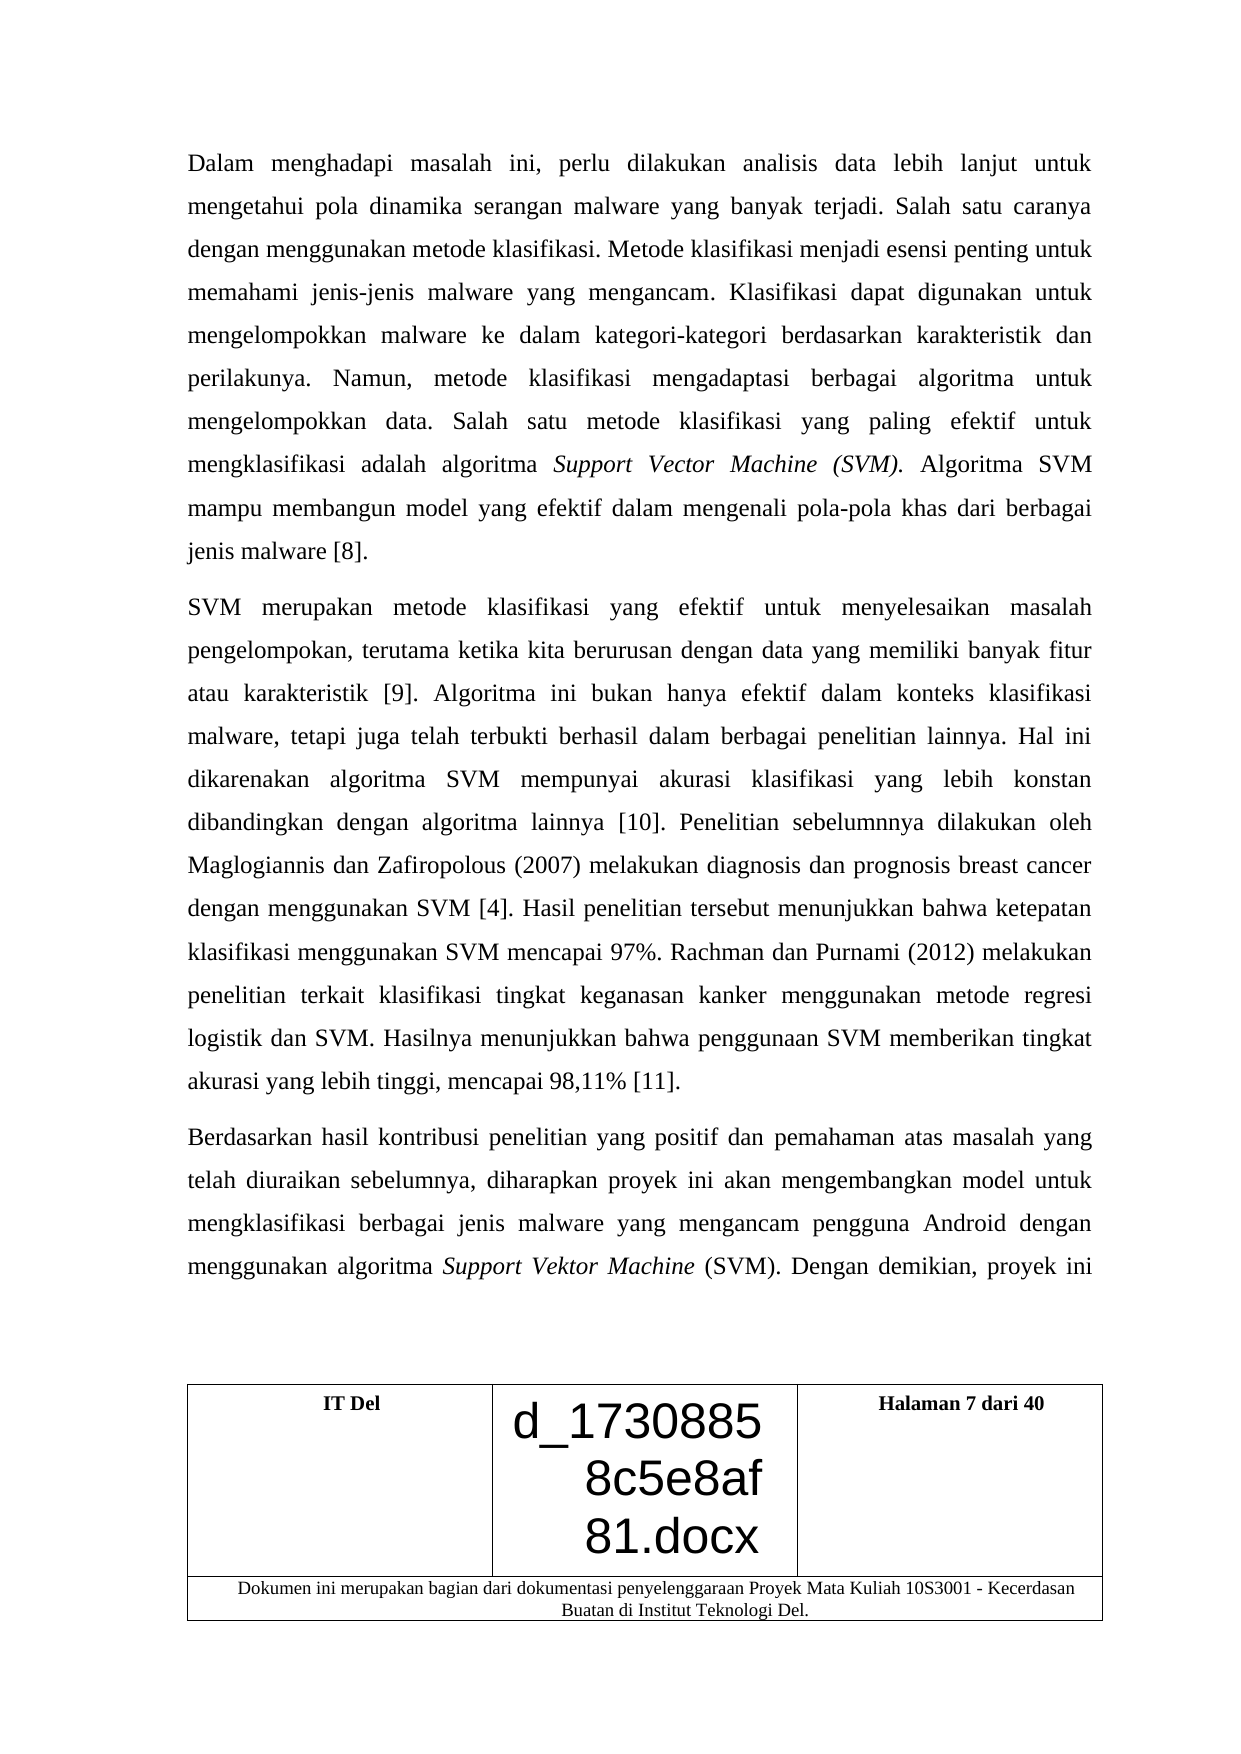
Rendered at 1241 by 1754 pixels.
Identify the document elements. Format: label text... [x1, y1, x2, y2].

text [187, 148, 1092, 219]
text Dalam menghadapi masalah ini, perlu dilakukan analisis data lebih lanjut untuk mengetahui pola dinamika serangan malware yang banyak terjadi. Salah satu caranya dengan menggunakan metode klasifikasi. Metode klasifikasi menjadi esensi penting untuk memahami jenis-jenis malware yang mengancam. Klasifikasi dapat digunakan untuk mengelompokkan malware ke dalam kategori-kategori berdasarkan karakteristik dan perilakunya. Namun, metode klasifikasi mengadaptasi berbagai algoritma untuk mengelompokkan data. Salah satu metode klasifikasi yang paling efektif untuk mengklasifikasi adalah algoritma Support Vector Machine (SVM). Algoritma SVM mampu membangun model yang efektif dalam mengenali pola-pola khas dari berbagai jenis malware [8]. [187, 247, 1092, 663]
text SVM merupakan metode klasifikasi yang efektif untuk menyelesaikan masalah pengelompokan, terutama ketika kita berurusan dengan data yang memiliki banyak fitur atau karakteristik [9]. Algoritma ini bukan hanya efektif dalam konteks klasifikasi malware, tetapi juga telah terbukti berhasil dalam berbagai penelitian lainnya. Hal ini dikarenakan algoritma SVM mempunyai akurasi klasifikasi yang lebih konstan dibandingkan dengan algoritma lainnya [10]. Penelitian sebelumnnya dilakukan oleh Maglogiannis dan Zafiropolous (2007) melakukan diagnosis dan prognosis breast cancer dengan menggunakan SVM [4]. Hasil penelitian tersebut menunjukkan bahwa ketepatan klasifikasi menggunakan SVM mencapai 97%. Rachman dan Purnami (2012) melakukan penelitian terkait klasifikasi tingkat keganasan kanker menggunakan metode regresi logistik dan SVM. Hasilnya menunjukkan bahwa penggunaan SVM memberikan tingkat akurasi yang lebih tinggi, mencapai 98,11% [11]. [187, 690, 1092, 1193]
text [187, 1221, 1092, 1292]
